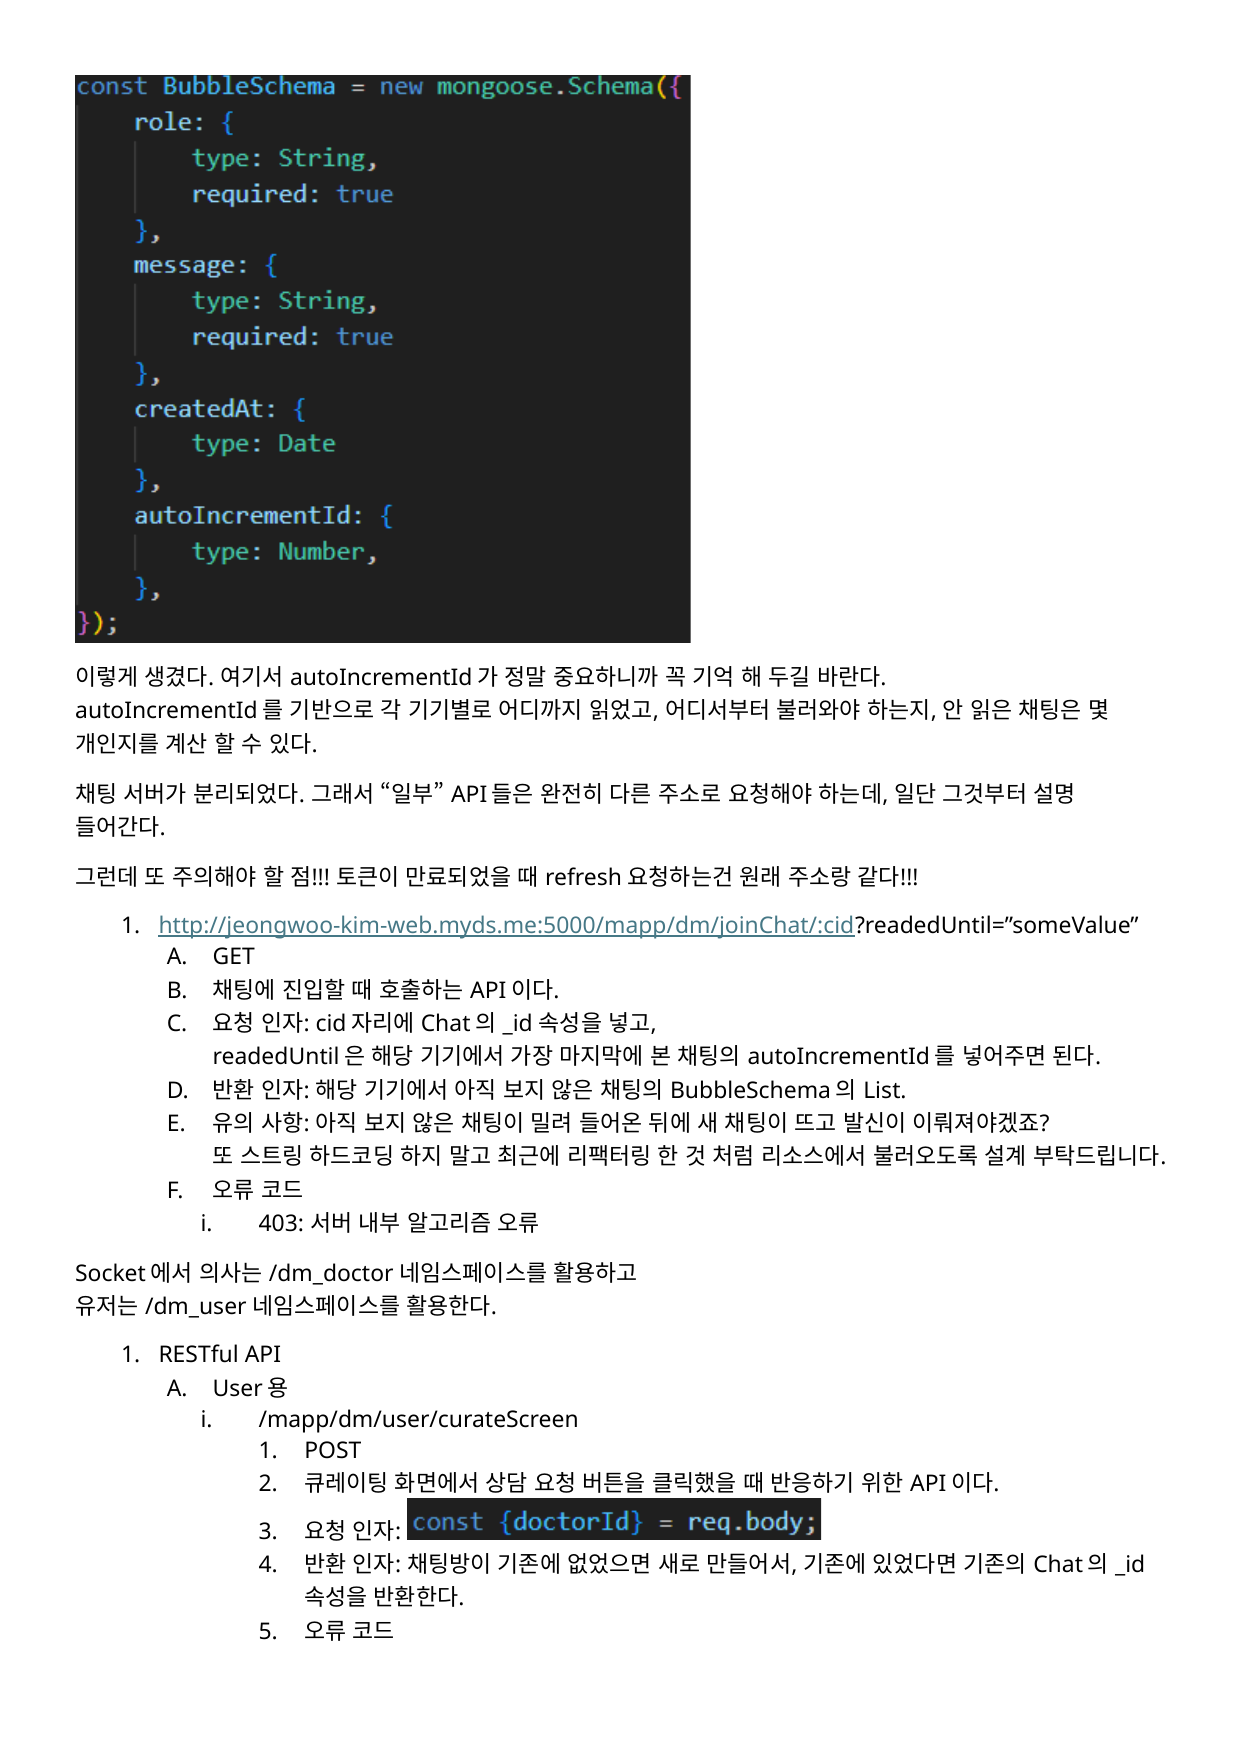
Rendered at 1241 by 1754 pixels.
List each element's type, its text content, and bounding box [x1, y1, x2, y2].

list 채팅에 진입할 때 호출하는 API이다. [167, 971, 1165, 1005]
list 큐레이팅 화면에서 상담 요청 버튼을 클릭했을 때 반응하기 위한 API이다. [258, 1465, 1165, 1498]
list GET [167, 940, 1165, 971]
list 반환 인자: 채팅방이 기존에 없었으면 새로 만들어서, 기존에 있었다면 기존의 Chat의 _id 속성을 반환한다. [258, 1546, 1165, 1613]
list 오류 코드 [167, 1171, 1165, 1205]
list User용 [167, 1369, 1165, 1403]
picture [407, 1498, 822, 1540]
picture [75, 75, 691, 643]
text 그런데 또 주의해야 할 점!!! 토큰이 만료되었을 때 refresh 요청하는건 원래 주소랑 같다!!! [75, 859, 1165, 892]
list POST [258, 1434, 1165, 1465]
text 채팅 서버가 분리되었다. 그래서 “일부” API들은 완전히 다른 주소로 요청해야 하는데, 일단 그것부터 설명 들어간다. [75, 776, 1165, 842]
text 이렇게 생겼다. 여기서 autoIncrementId가 정말 중요하니까 꼭 기억 해 두길 바란다. autoIncrementId를 기반으로 각 기기별로 어디까지 읽었고, 어디서부터 불러와야 하는지, 안 읽은 채팅은 몇 개인지를 계산 할 수 있다. [75, 659, 1165, 759]
list /mapp/dm/user/curateScreen [212, 1403, 1165, 1434]
list 반환 인자: 해당 기기에서 아직 보지 않은 채팅의 BubbleSchema의 List. [167, 1071, 1165, 1105]
text Socket에서 의사는 /dm_doctor 네임스페이스를 활용하고 유저는 /dm_user 네임스페이스를 활용한다. [75, 1255, 1165, 1321]
list 요청 인자: cid자리에 Chat의 _id 속성을 넣고, readedUntil은 해당 기기에서 가장 마지막에 본 채팅의 autoIncrementId를 넣어주면 된다. [167, 1005, 1165, 1071]
list http://jeongwoo-kim-web.myds.me:5000/mapp/dm/joinChat/:cid?readedUntil=”someValue” [121, 909, 1165, 940]
list 403: 서버 내부 알고리즘 오류 [212, 1205, 1165, 1238]
list 오류 코드 [258, 1613, 1165, 1646]
list RESTful API [121, 1338, 1165, 1369]
list 유의 사항: 아직 보지 않은 채팅이 밀려 들어온 뒤에 새 채팅이 뜨고 발신이 이뤄져야겠죠? 또 스트링 하드코딩 하지 말고 최근에 리팩터링 한 것 처럼 리소스에서 불러오도록 설계 부탁드립니다. [167, 1105, 1165, 1171]
